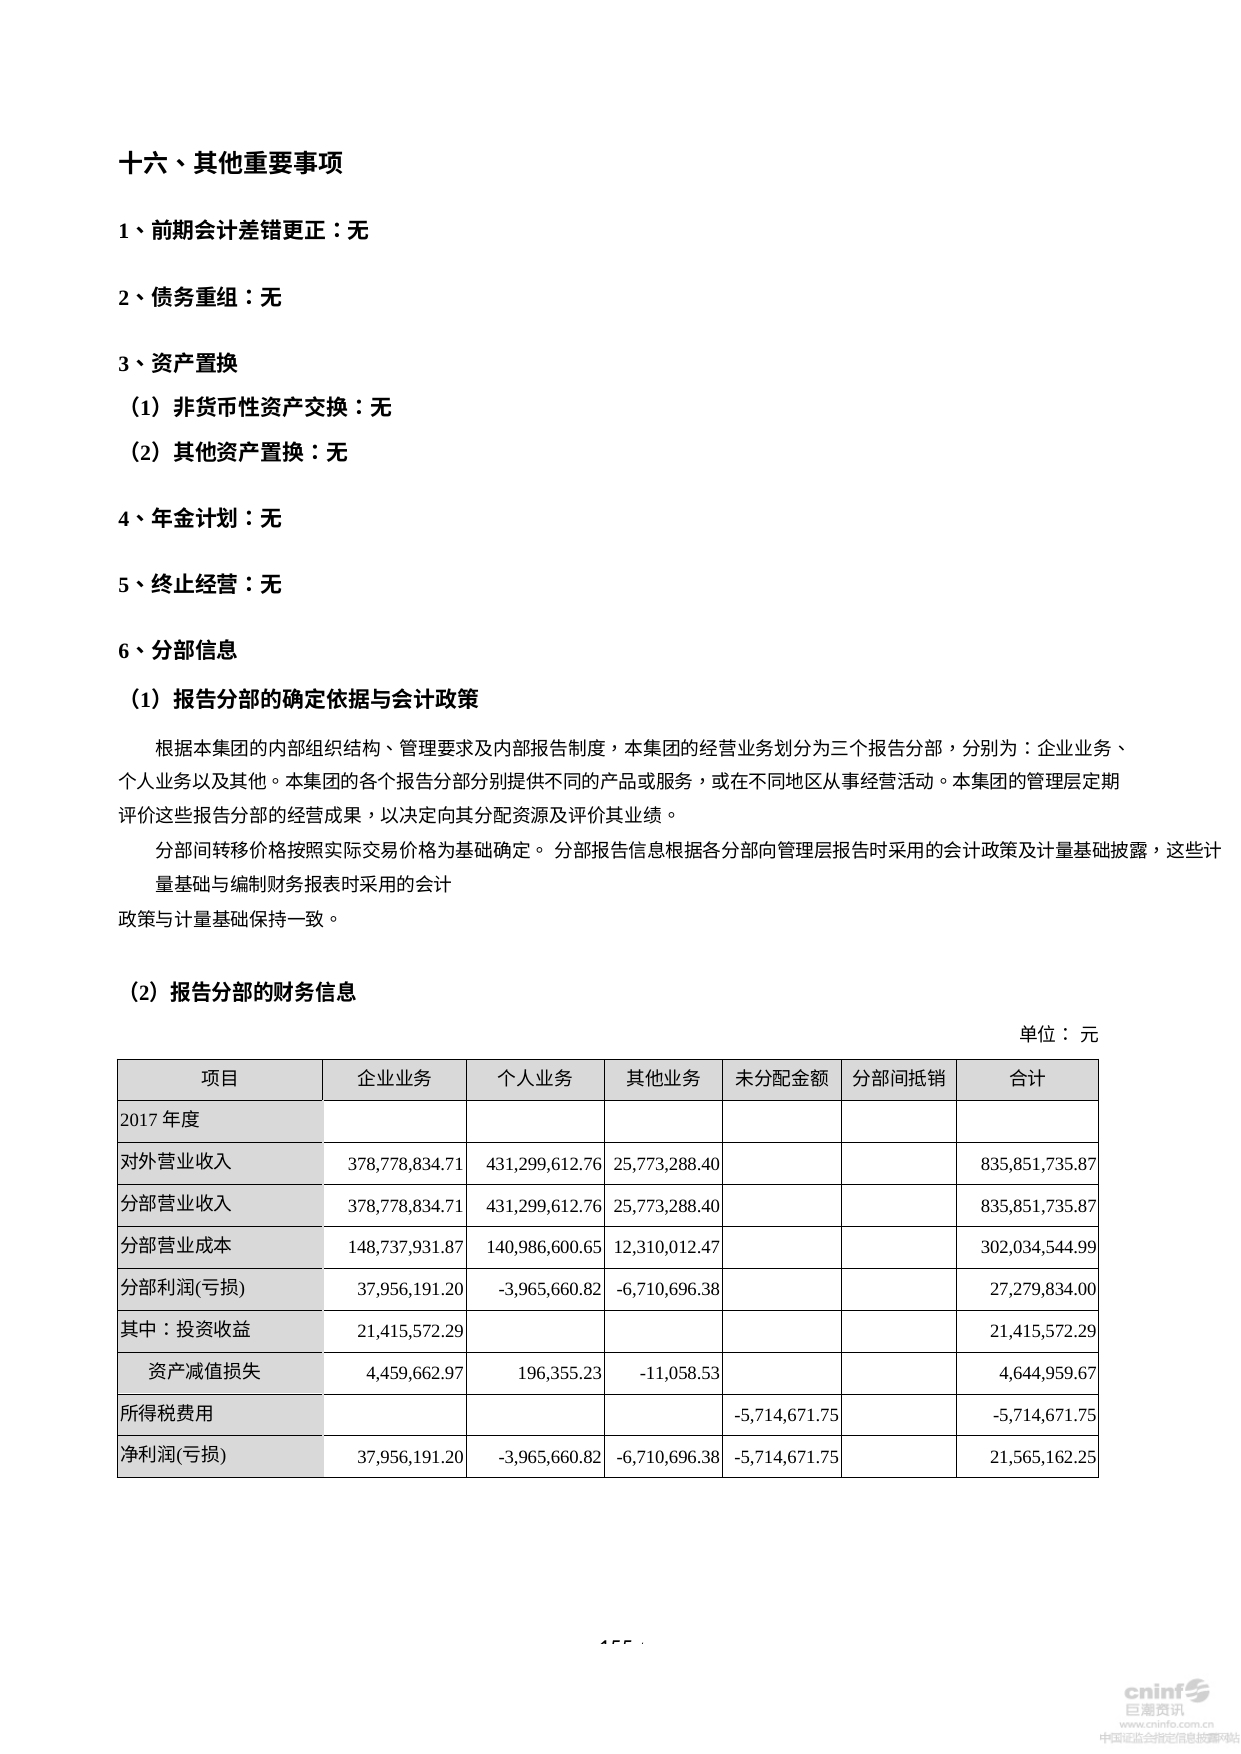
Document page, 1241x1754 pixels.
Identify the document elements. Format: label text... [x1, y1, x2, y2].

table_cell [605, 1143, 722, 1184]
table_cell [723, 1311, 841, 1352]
subtitle 1、前期会计差错更正：无 [118, 216, 1240, 245]
subtitle （1）报告分部的确定依据与会计政策 [118, 683, 1240, 713]
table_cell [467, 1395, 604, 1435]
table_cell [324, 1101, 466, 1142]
text 根据本集团的内部组织结构、管理要求及内部报告制度，本集团的经营业务划分为三个报告分部，分别为：企业业务、 个人业务以及其他。本集团的各个报告分部分别提供不同的产品或服务，或在不同地区从事经营活动。本集团的管理层定期 评价这些报告分部的经营成果，以决定向其分配资源及评价其业绩。 [118, 735, 1133, 827]
subtitle （2）其他资产置换：无 [118, 437, 1240, 467]
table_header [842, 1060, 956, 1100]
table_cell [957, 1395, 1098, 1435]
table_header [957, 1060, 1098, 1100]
text 政策与计量基础保持一致。 [118, 907, 1240, 932]
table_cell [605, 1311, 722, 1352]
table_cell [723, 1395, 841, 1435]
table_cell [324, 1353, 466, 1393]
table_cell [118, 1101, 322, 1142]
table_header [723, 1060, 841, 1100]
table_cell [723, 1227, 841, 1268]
subtitle 5、终止经营：无 [118, 569, 1240, 599]
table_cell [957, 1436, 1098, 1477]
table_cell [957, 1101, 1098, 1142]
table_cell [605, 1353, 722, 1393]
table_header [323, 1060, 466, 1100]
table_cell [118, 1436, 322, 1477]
subtitle 十六、其他重要事项 [118, 145, 1240, 179]
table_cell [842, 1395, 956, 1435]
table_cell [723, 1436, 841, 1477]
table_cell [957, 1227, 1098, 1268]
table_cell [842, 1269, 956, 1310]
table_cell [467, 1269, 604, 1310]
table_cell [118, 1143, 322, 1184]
text 分部间转移价格按照实际交易价格为基础确定。 分部报告信息根据各分部向管理层报告时采用的会计政策及计量基础披露，这些计量基础与编制财务报表时采用的会计 [156, 837, 1240, 897]
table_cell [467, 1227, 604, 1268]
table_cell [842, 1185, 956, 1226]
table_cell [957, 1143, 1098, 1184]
subtitle 4、年金计划：无 [118, 503, 1240, 533]
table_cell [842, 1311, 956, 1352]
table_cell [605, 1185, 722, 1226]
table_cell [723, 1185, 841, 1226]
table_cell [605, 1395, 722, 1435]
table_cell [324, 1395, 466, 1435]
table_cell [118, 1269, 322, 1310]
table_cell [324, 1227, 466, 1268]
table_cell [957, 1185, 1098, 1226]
subtitle 3、资产置换 [118, 348, 1240, 377]
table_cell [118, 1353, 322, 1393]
subtitle 2、债务重组：无 [118, 282, 1240, 311]
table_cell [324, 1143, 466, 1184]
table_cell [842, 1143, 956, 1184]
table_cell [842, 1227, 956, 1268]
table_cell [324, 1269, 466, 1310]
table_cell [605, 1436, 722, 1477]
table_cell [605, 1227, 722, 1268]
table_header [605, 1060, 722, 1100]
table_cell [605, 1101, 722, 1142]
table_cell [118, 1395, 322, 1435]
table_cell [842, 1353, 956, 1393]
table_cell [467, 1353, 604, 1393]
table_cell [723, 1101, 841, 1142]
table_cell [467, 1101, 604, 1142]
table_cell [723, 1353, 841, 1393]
subtitle 6、分部信息 [118, 635, 1240, 665]
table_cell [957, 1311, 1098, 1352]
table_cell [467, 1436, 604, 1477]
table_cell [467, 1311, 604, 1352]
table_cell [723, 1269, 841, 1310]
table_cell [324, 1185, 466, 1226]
picture [1099, 1673, 1241, 1754]
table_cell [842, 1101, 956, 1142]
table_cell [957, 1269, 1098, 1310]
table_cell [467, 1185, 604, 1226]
subtitle （1）非货币性资产交换：无 [118, 392, 1240, 422]
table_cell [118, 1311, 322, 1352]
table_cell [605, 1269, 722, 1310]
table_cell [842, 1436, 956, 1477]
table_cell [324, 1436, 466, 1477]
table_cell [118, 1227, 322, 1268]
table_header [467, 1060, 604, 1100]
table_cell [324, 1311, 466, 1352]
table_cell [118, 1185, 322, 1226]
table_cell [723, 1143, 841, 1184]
text 单位： 元 [1019, 1021, 1240, 1047]
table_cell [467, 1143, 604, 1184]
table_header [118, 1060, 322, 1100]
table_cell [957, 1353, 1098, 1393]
subtitle （2）报告分部的财务信息 [118, 977, 370, 1006]
